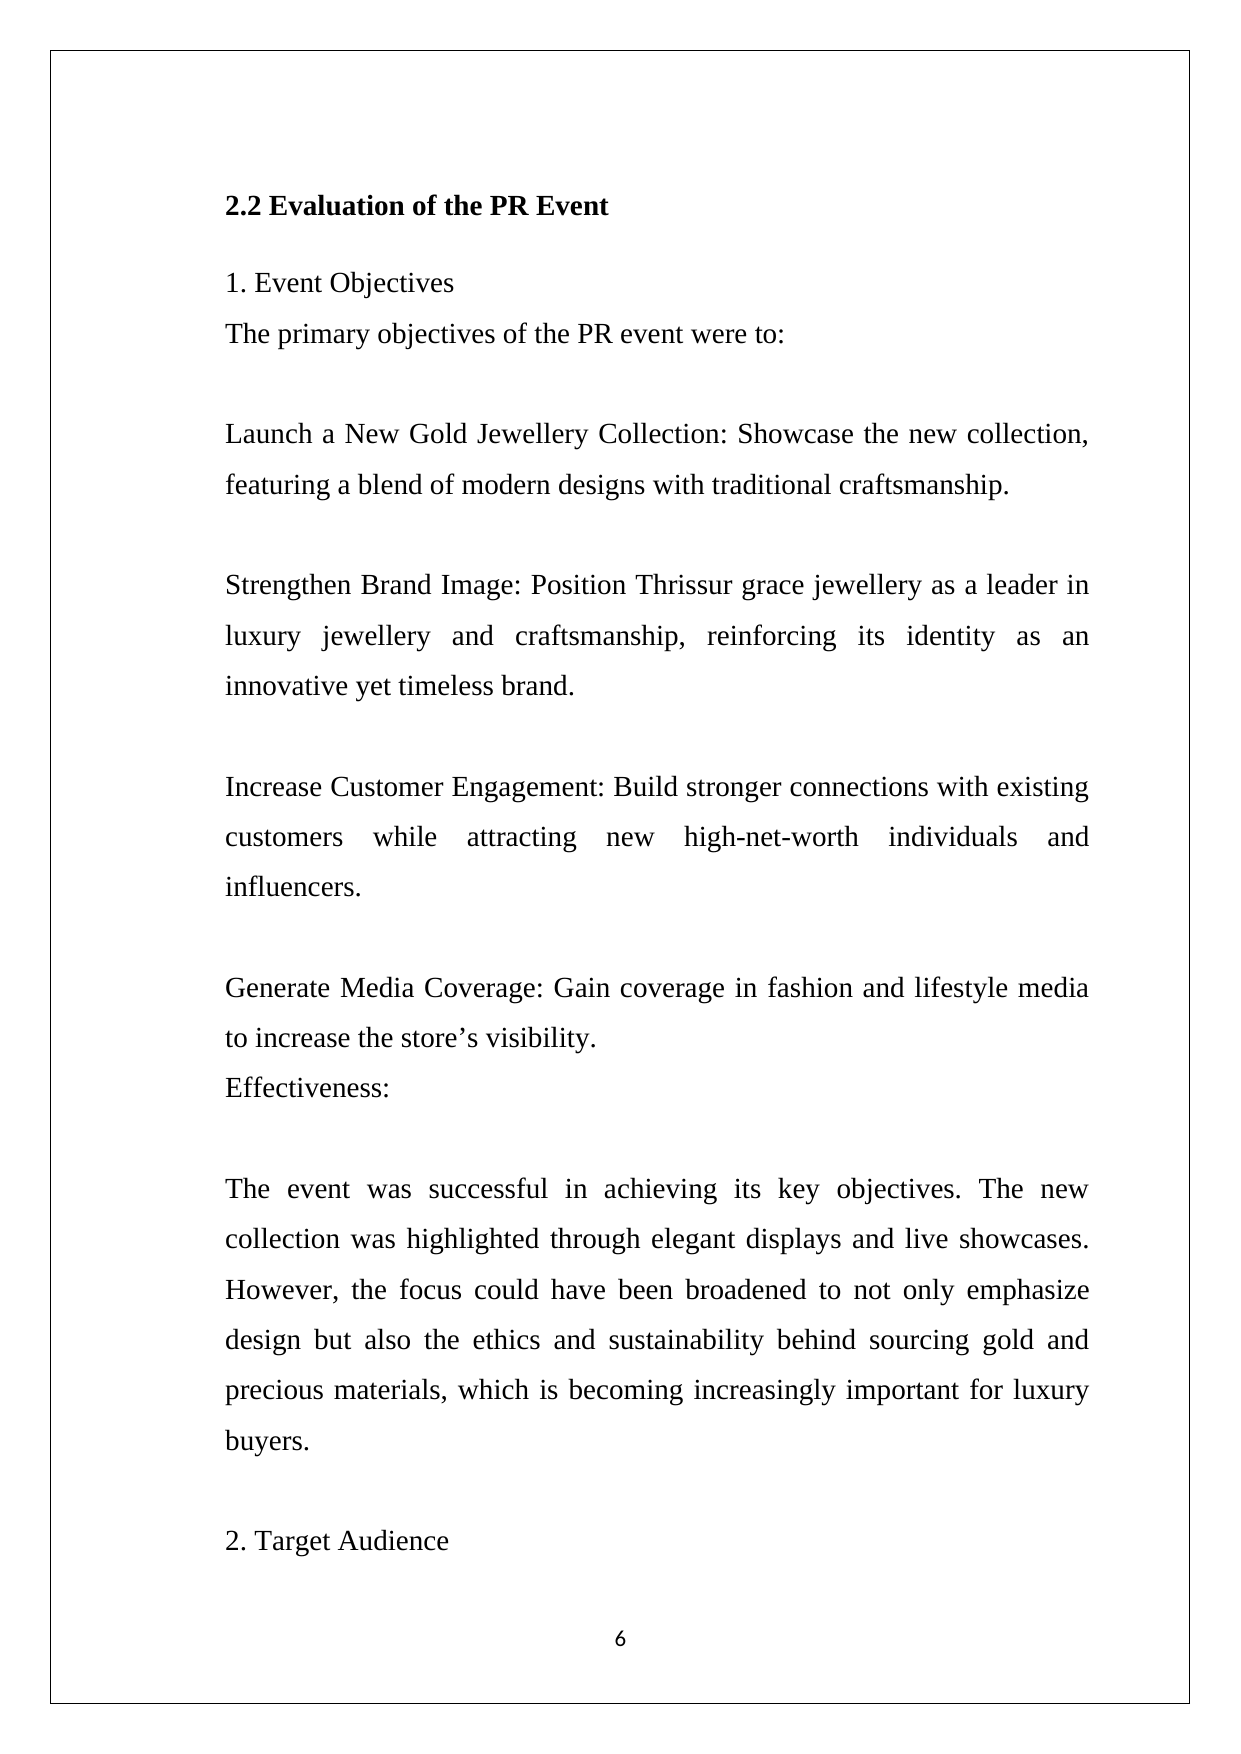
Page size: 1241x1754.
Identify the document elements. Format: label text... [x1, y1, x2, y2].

text The event was successful in achieving its key objectives. The new collection was highlighted through elegant displays and live showcases. However, the focus could have been broadened to not only emphasize design but also the ethics and sustainability behind sourcing gold and precious materials, which is becoming increasingly important for luxury buyers. [225, 1171, 1090, 1456]
text Strengthen Brand Image: Position Thrissur grace jewellery as a leader in luxury jewellery and craftsmanship, reinforcing its identity as an innovative yet timeless brand. [225, 567, 1090, 702]
text 2.2 Evaluation of the PR Event [225, 188, 1090, 222]
text 2. Target Audience [225, 1523, 1090, 1557]
text Launch a New Gold Jewellery Collection: Showcase the new collection, featuring a blend of modern designs with traditional craftsmanship. [225, 417, 1090, 500]
text Generate Media Coverage: Gain coverage in fashion and lifestyle media to increase the store’s visibility. [225, 970, 1090, 1054]
text Effectiveness: [225, 1071, 1090, 1104]
text The primary objectives of the PR event were to: [225, 316, 1090, 349]
text Increase Customer Engagement: Build stronger connections with existing customers while attracting new high-net-worth individuals and influencers. [225, 769, 1090, 903]
text 1. Event Objectives [225, 266, 1090, 299]
